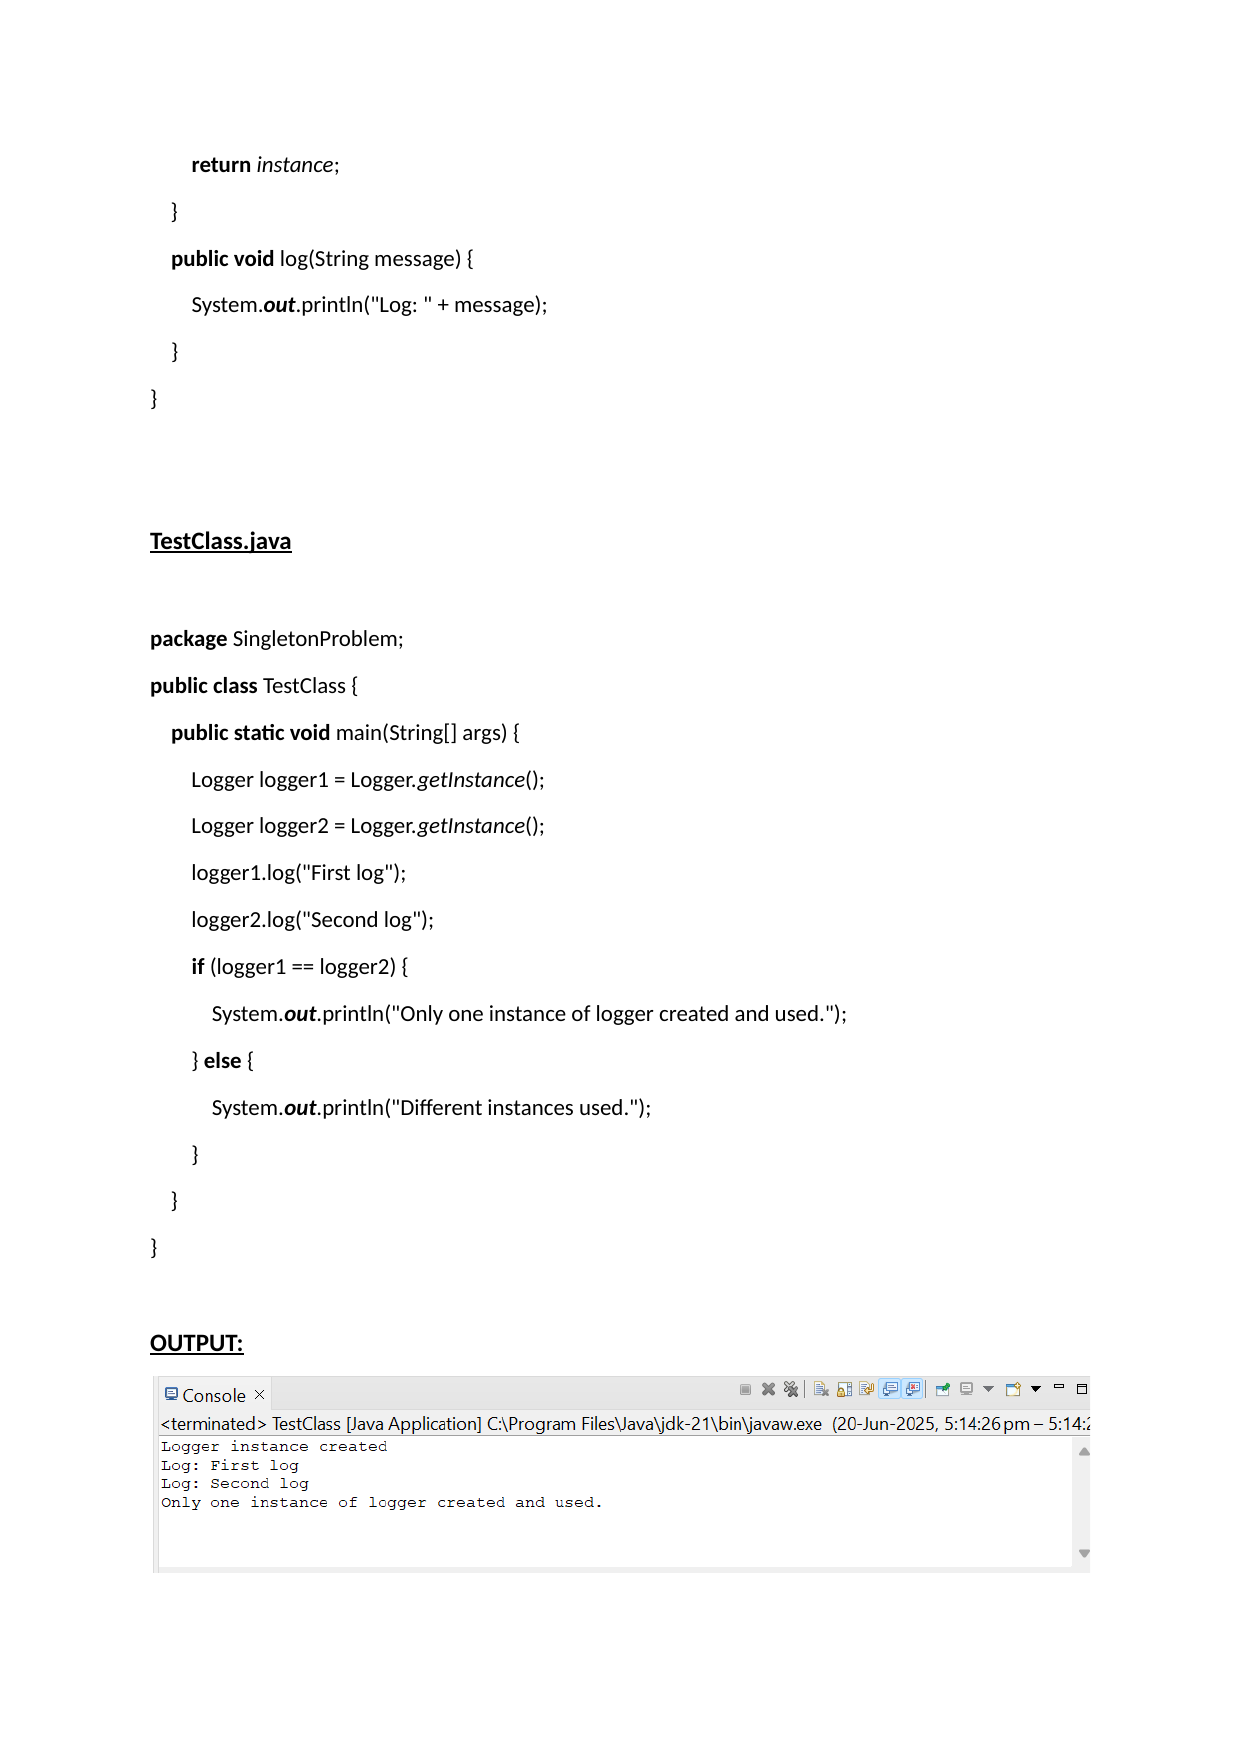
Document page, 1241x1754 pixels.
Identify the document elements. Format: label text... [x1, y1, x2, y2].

text } [150, 1140, 1090, 1168]
picture [150, 1376, 1091, 1573]
text if (logger1 == logger2) { [150, 952, 1090, 980]
text public class TestClass { [150, 671, 1090, 699]
text } [150, 1233, 1090, 1262]
text System.out.println("Only one instance of logger created and used."); [150, 999, 1090, 1027]
text public void log(String message) { [150, 244, 1090, 272]
text OUTPUT: [150, 1327, 1090, 1358]
text System.out.println("Log: " + message); [150, 291, 1090, 319]
text } [150, 197, 1090, 225]
text logger1.log("First log"); [150, 858, 1090, 887]
text Logger logger2 = Logger.getInstance(); [150, 812, 1090, 840]
text logger2.log("Second log"); [150, 905, 1090, 933]
text TestClass.java [150, 525, 1090, 556]
text } [150, 384, 1090, 412]
text } else { [150, 1046, 1090, 1074]
text return instance; [150, 150, 1090, 178]
text } [150, 337, 1090, 366]
text Logger logger1 = Logger.getInstance(); [150, 765, 1090, 793]
text System.out.println("Different instances used."); [150, 1093, 1090, 1121]
text public static void main(String[] args) { [150, 718, 1090, 746]
text } [150, 1187, 1090, 1215]
text package SingletonProblem; [150, 624, 1090, 652]
